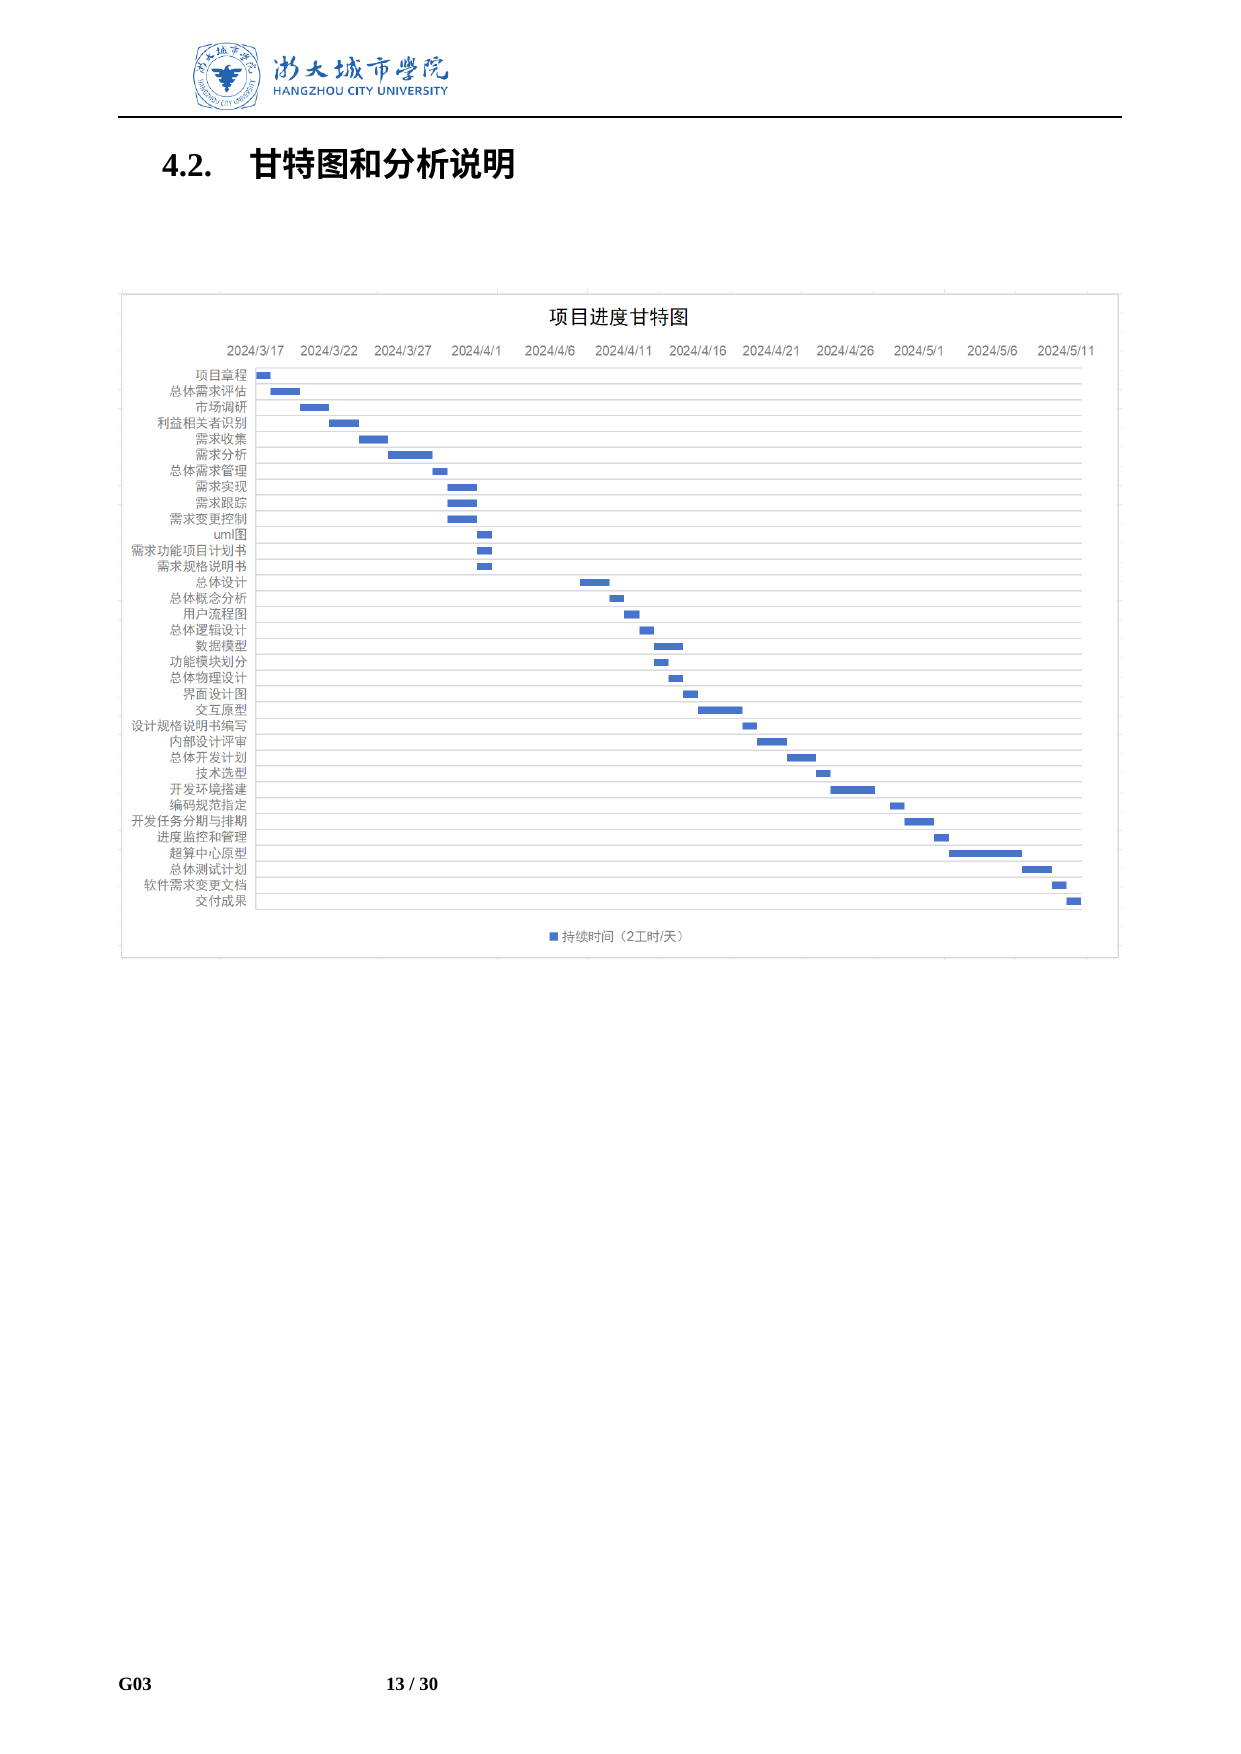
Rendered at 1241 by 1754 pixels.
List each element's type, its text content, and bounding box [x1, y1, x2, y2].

subtitle 甘特图和分析说明 [162, 129, 1122, 194]
picture [118, 289, 1123, 960]
picture [187, 41, 454, 115]
